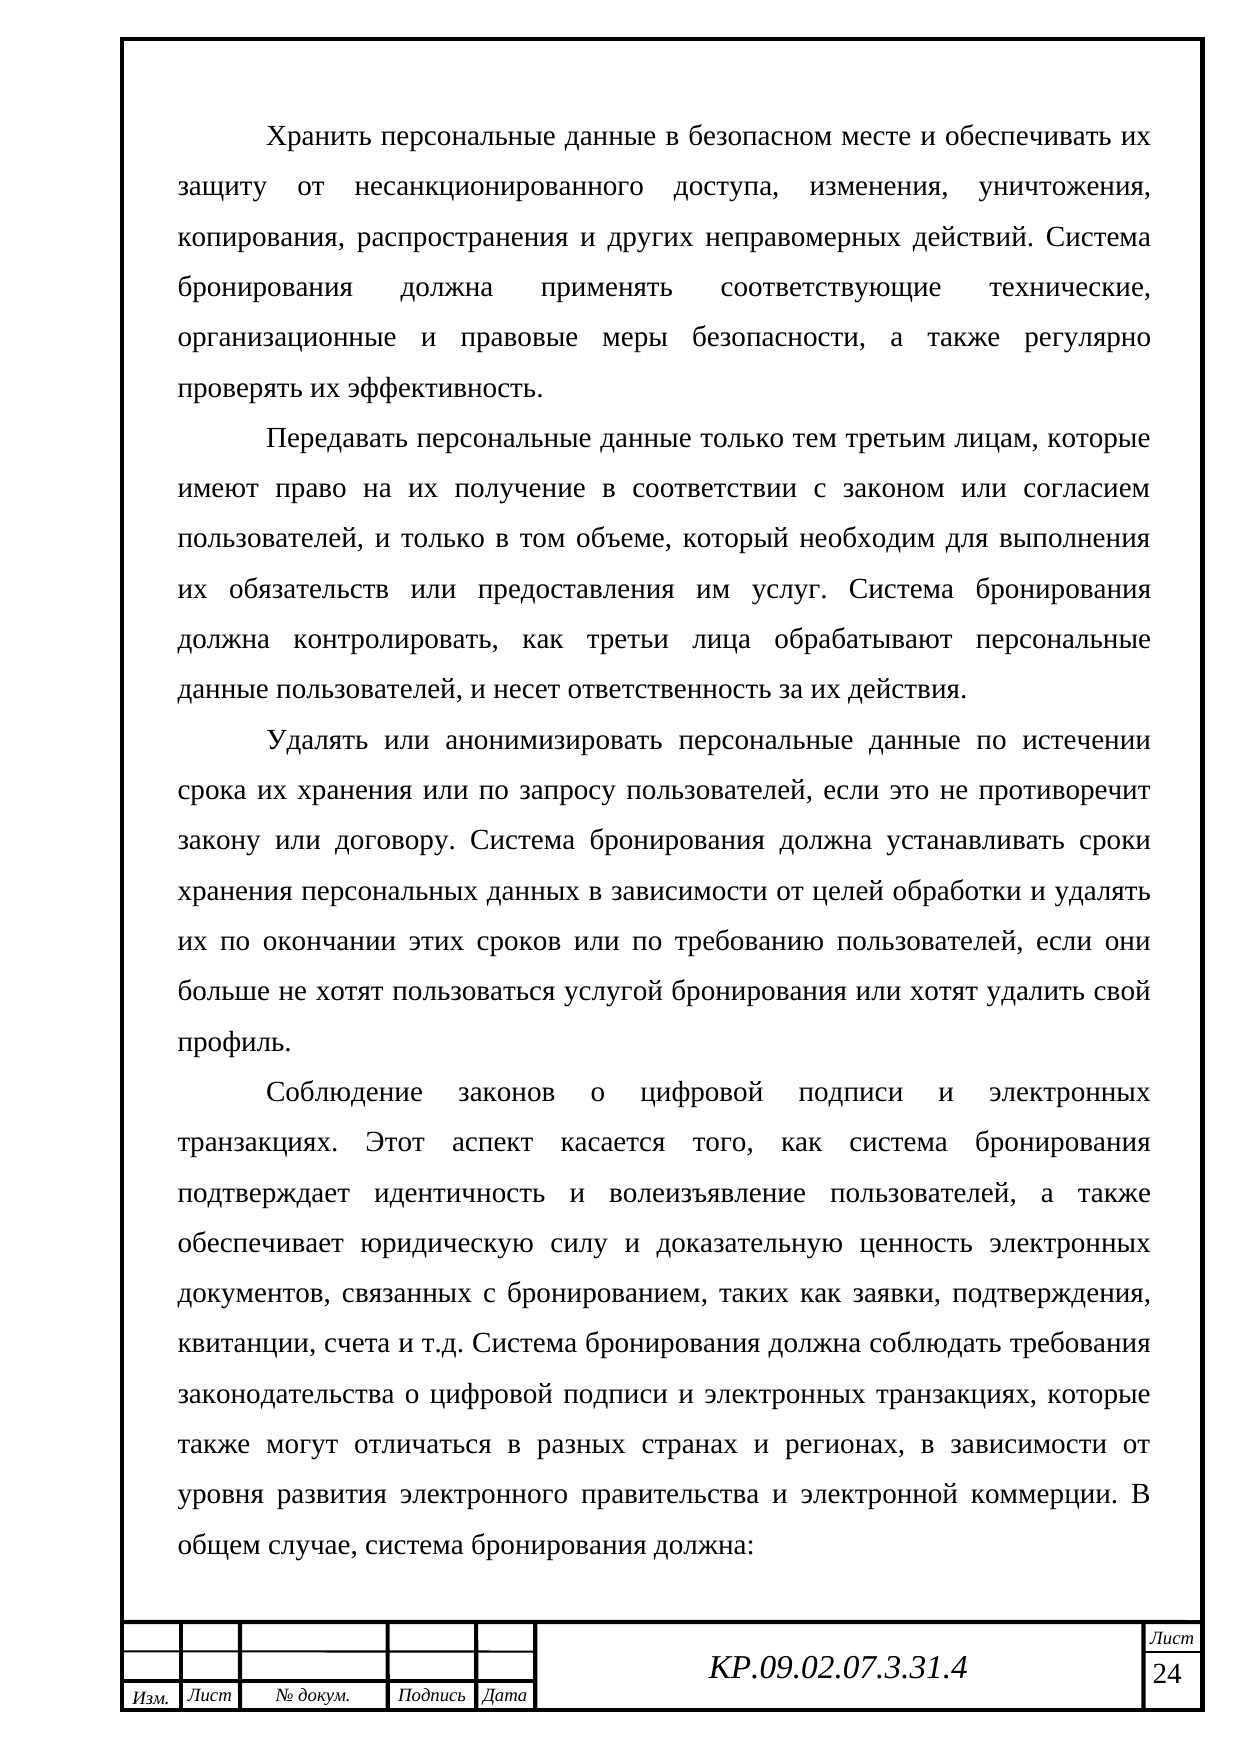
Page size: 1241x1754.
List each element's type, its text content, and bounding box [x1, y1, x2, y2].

text Хранить персональные данные в безопасном месте и обеспечивать их защиту от несанкционированного доступа, изменения, уничтожения, копирования, распространения и других неправомерных действий. Система бронирования должна применять соответствующие технические, организационные и правовые меры безопасности, а также регулярно проверять их эффективность. [177, 118, 1152, 403]
text Удалять или анонимизировать персональные данные по истечении срока их хранения или по запросу пользователей, если это не противоречит закону или договору. Система бронирования должна устанавливать сроки хранения персональных данных в зависимости от целей обработки и удалять их по окончании этих сроков или по требованию пользователей, если они больше не хотят пользоваться услугой бронирования или хотят удалить свой профиль. [177, 722, 1152, 1057]
text Соблюдение законов о цифровой подписи и электронных транзакциях. Этот аспект касается того, как система бронирования подтверждает идентичность и волеизъявление пользователей, а также обеспечивает юридическую силу и доказательную ценность электронных документов, связанных с бронированием, таких как заявки, подтверждения, квитанции, счета и т.д. Система бронирования должна соблюдать требования законодательства о цифровой подписи и электронных транзакциях, которые также могут отличаться в разных странах и регионах, в зависимости от уровня развития электронного правительства и электронной коммерции. В общем случае, система бронирования должна: [177, 1074, 1152, 1560]
text Передавать персональные данные только тем третьим лицам, которые имеют право на их получение в соответствии с законом или согласием пользователей, и только в том объеме, который необходим для выполнения их обязательств или предоставления им услуг. Система бронирования должна контролировать, как третьи лица обрабатывают персональные данные пользователей, и несет ответственность за их действия. [177, 420, 1152, 705]
